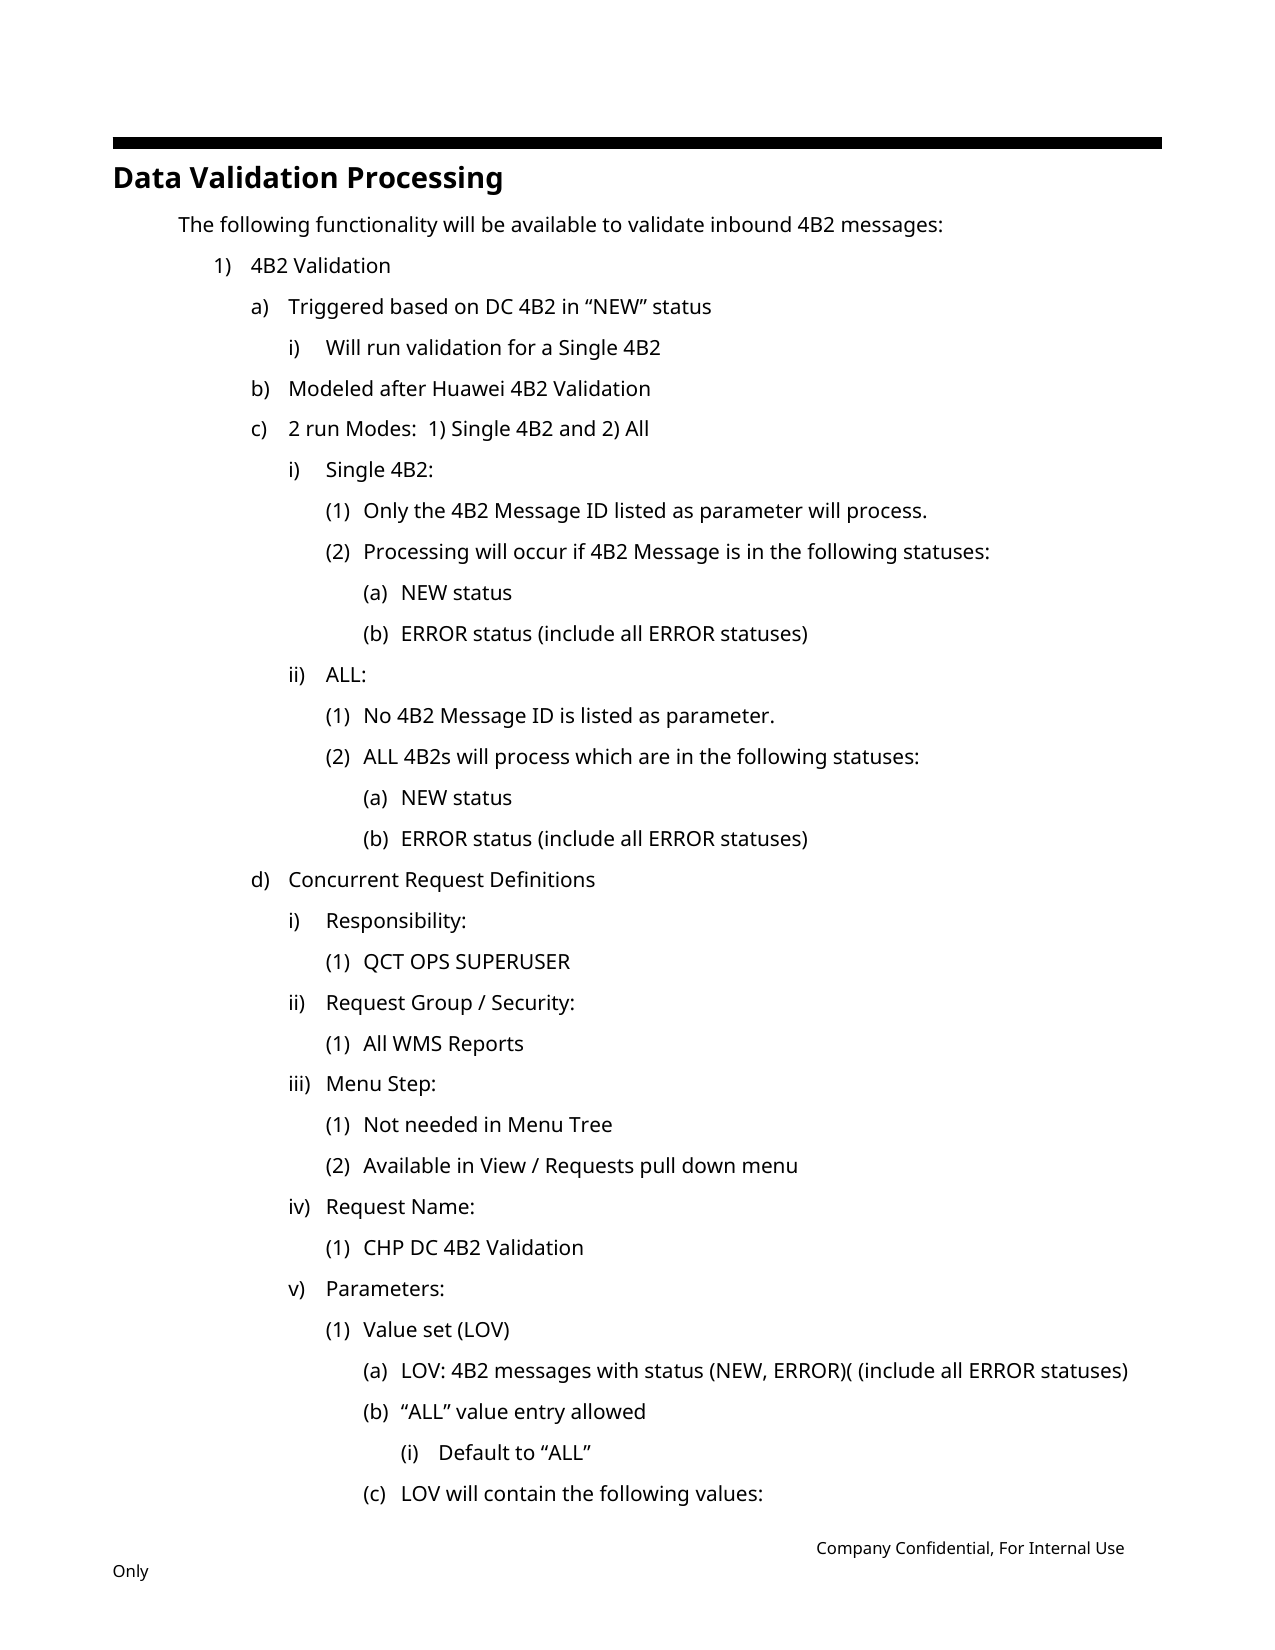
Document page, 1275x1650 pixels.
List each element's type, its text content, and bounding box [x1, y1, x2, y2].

list Request Group / Security: [288, 988, 1162, 1016]
list 2 run Modes: 1) Single 4B2 and 2) All [251, 414, 1162, 443]
list NEW status [363, 578, 1162, 607]
list Modeled after Huawei 4B2 Validation [251, 374, 1162, 402]
list Not needed in Menu Tree [326, 1111, 1162, 1139]
list Concurrent Request Definitions [251, 865, 1162, 893]
list NEW status [363, 783, 1162, 811]
list “ALL” value entry allowed [363, 1397, 1162, 1426]
list ERROR status (include all ERROR statuses) [363, 824, 1162, 852]
list Only the 4B2 Message ID listed as parameter will process. [326, 496, 1162, 525]
list LOV: 4B2 messages with status (NEW, ERROR)( (include all ERROR statuses) [363, 1356, 1162, 1384]
list Request Name: [288, 1192, 1162, 1221]
list Will run validation for a Single 4B2 [288, 333, 1162, 361]
list QCT OPS SUPERUSER [326, 947, 1162, 975]
list Available in View / Requests pull down menu [326, 1151, 1162, 1180]
list Processing will occur if 4B2 Message is in the following statuses: [326, 537, 1162, 566]
list ALL 4B2s will process which are in the following statuses: [326, 742, 1162, 771]
list Single 4B2: [288, 456, 1162, 484]
subtitle Data Validation Processing [112, 138, 1162, 197]
list No 4B2 Message ID is listed as parameter. [326, 701, 1162, 729]
list ALL: [288, 660, 1162, 689]
list Parameters: [288, 1274, 1162, 1303]
list 4B2 Validation [213, 251, 1162, 279]
list Responsibility: [288, 906, 1162, 934]
text The following functionality will be available to validate inbound 4B2 messages: [178, 210, 1162, 238]
list ERROR status (include all ERROR statuses) [363, 619, 1162, 648]
list Value set (LOV) [326, 1315, 1162, 1344]
list Default to “ALL” [401, 1438, 1162, 1466]
list LOV will contain the following values: [363, 1479, 1162, 1507]
list Triggered based on DC 4B2 in “NEW” status [251, 292, 1162, 320]
list CHP DC 4B2 Validation [326, 1233, 1162, 1262]
list Menu Step: [288, 1069, 1162, 1098]
list All WMS Reports [326, 1029, 1162, 1057]
